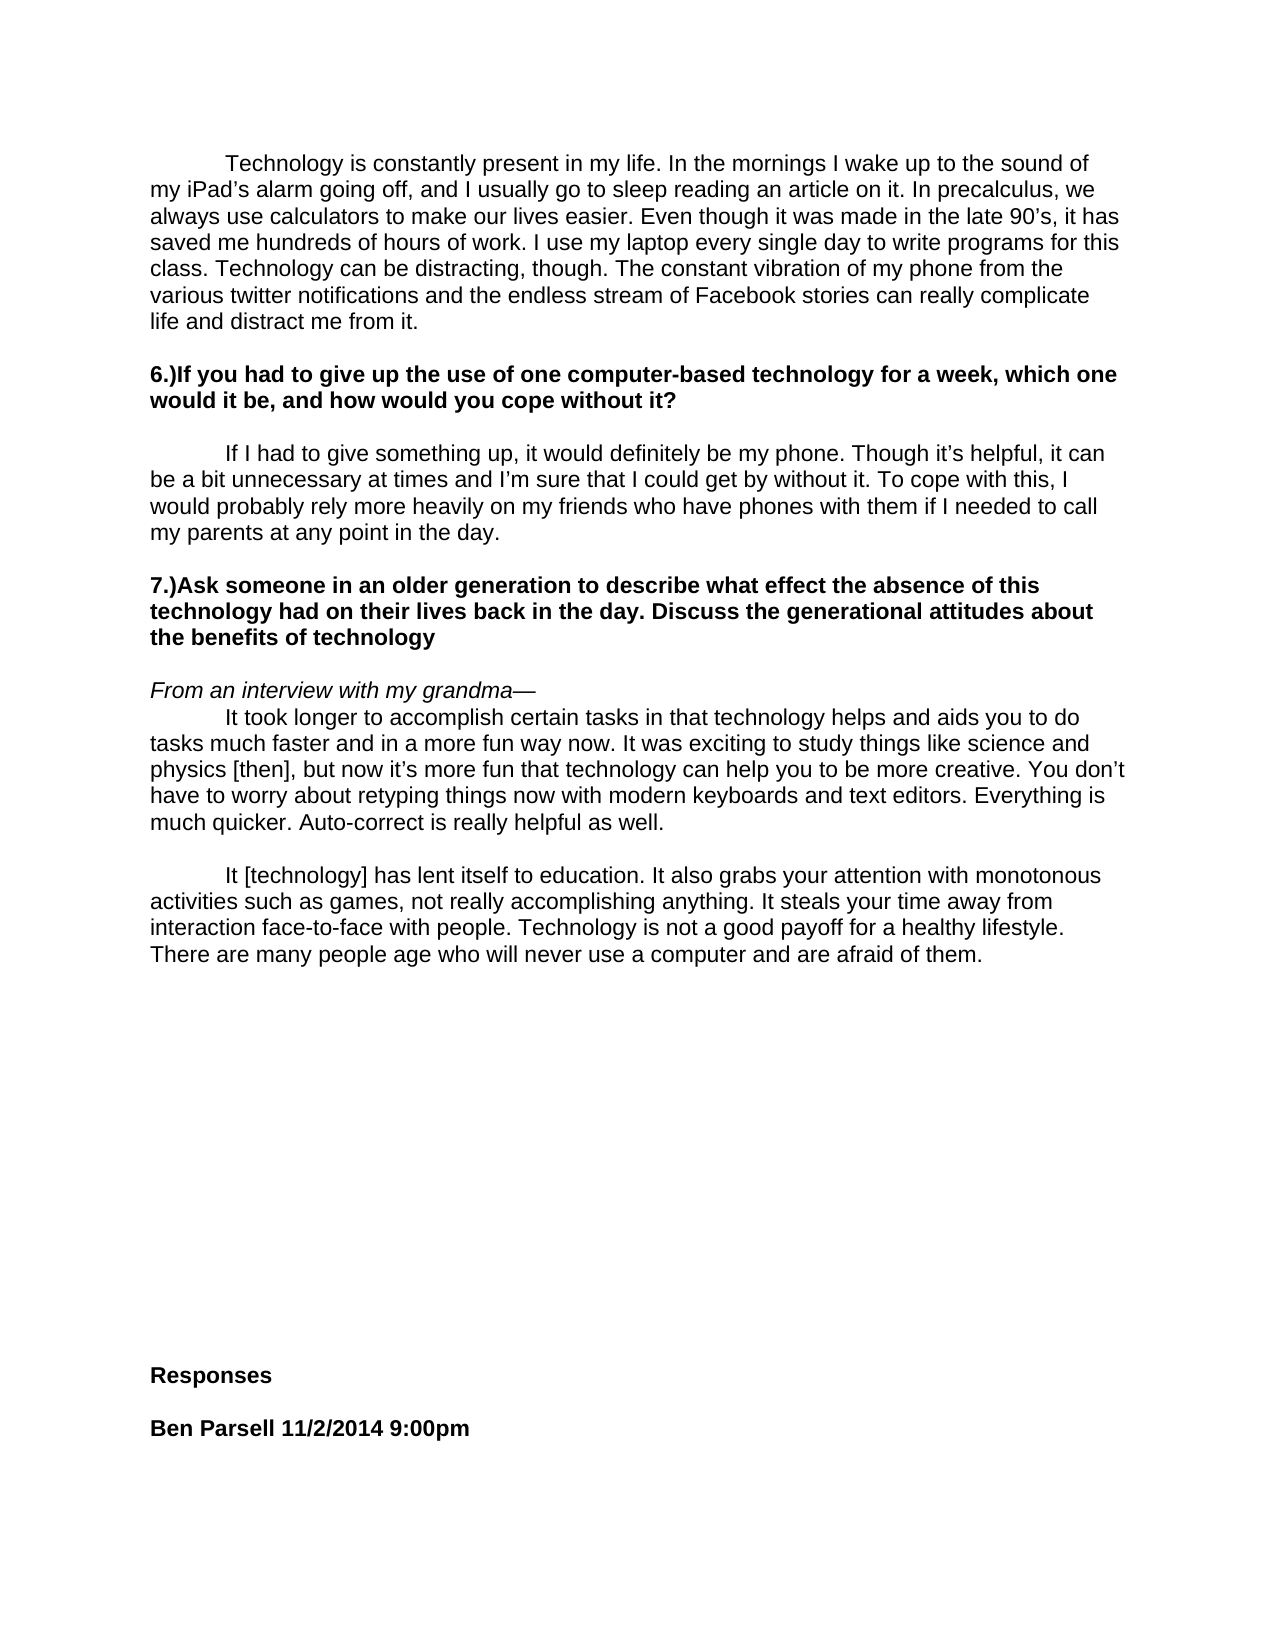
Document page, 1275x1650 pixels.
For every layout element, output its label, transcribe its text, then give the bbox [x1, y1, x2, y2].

text Technology is constantly present in my life. In the mornings I wake up to the sound of my iPad’s alarm going off, and I usually go to sleep reading an article on it. In precalculus, we always use calculators to make our lives easier. Even though it was made in the late 90’s, it has saved me hundreds of hours of work. I use my laptop every single day to write programs for this class. Technology can be distracting, though. The constant vibration of my phone from the various twitter notifications and the endless stream of Facebook stories can really complicate life and distract me from it. [150, 150, 1125, 334]
text Ben Parsell 11/2/2014 9:00pm [150, 1415, 1125, 1441]
text From an interview with my grandma— [150, 677, 1125, 703]
text 7.)Ask someone in an older generation to describe what effect the absence of this technology had on their lives back in the day. Discuss the generational attitudes about the benefits of technology [150, 572, 1125, 651]
text If I had to give something up, it would definitely be my phone. Though it’s helpful, it can be a bit unnecessary at times and I’m sure that I could get by without it. To cope with this, I would probably rely more heavily on my friends who have phones with them if I needed to call my parents at any point in the day. [150, 440, 1125, 545]
text It [technology] has lent itself to education. It also grabs your attention with monotonous activities such as games, not really accomplishing anything. It steals your time away from interaction face-to-face with people. Technology is not a good payoff for a healthy lifestyle. There are many people age who will never use a computer and are afraid of them. [150, 862, 1125, 967]
text 6.)If you had to give up the use of one computer-based technology for a week, which one would it be, and how would you cope without it? [150, 361, 1125, 413]
text It took longer to accomplish certain tasks in that technology helps and aids you to do tasks much faster and in a more fun way now. It was exciting to study things like science and physics [then], but now it’s more fun that technology can help you to be more creative. You don’t have to worry about retyping things now with modern keyboards and text editors. Everything is much quicker. Auto-correct is really helpful as well. [150, 703, 1125, 835]
text Responses [150, 1362, 1125, 1389]
